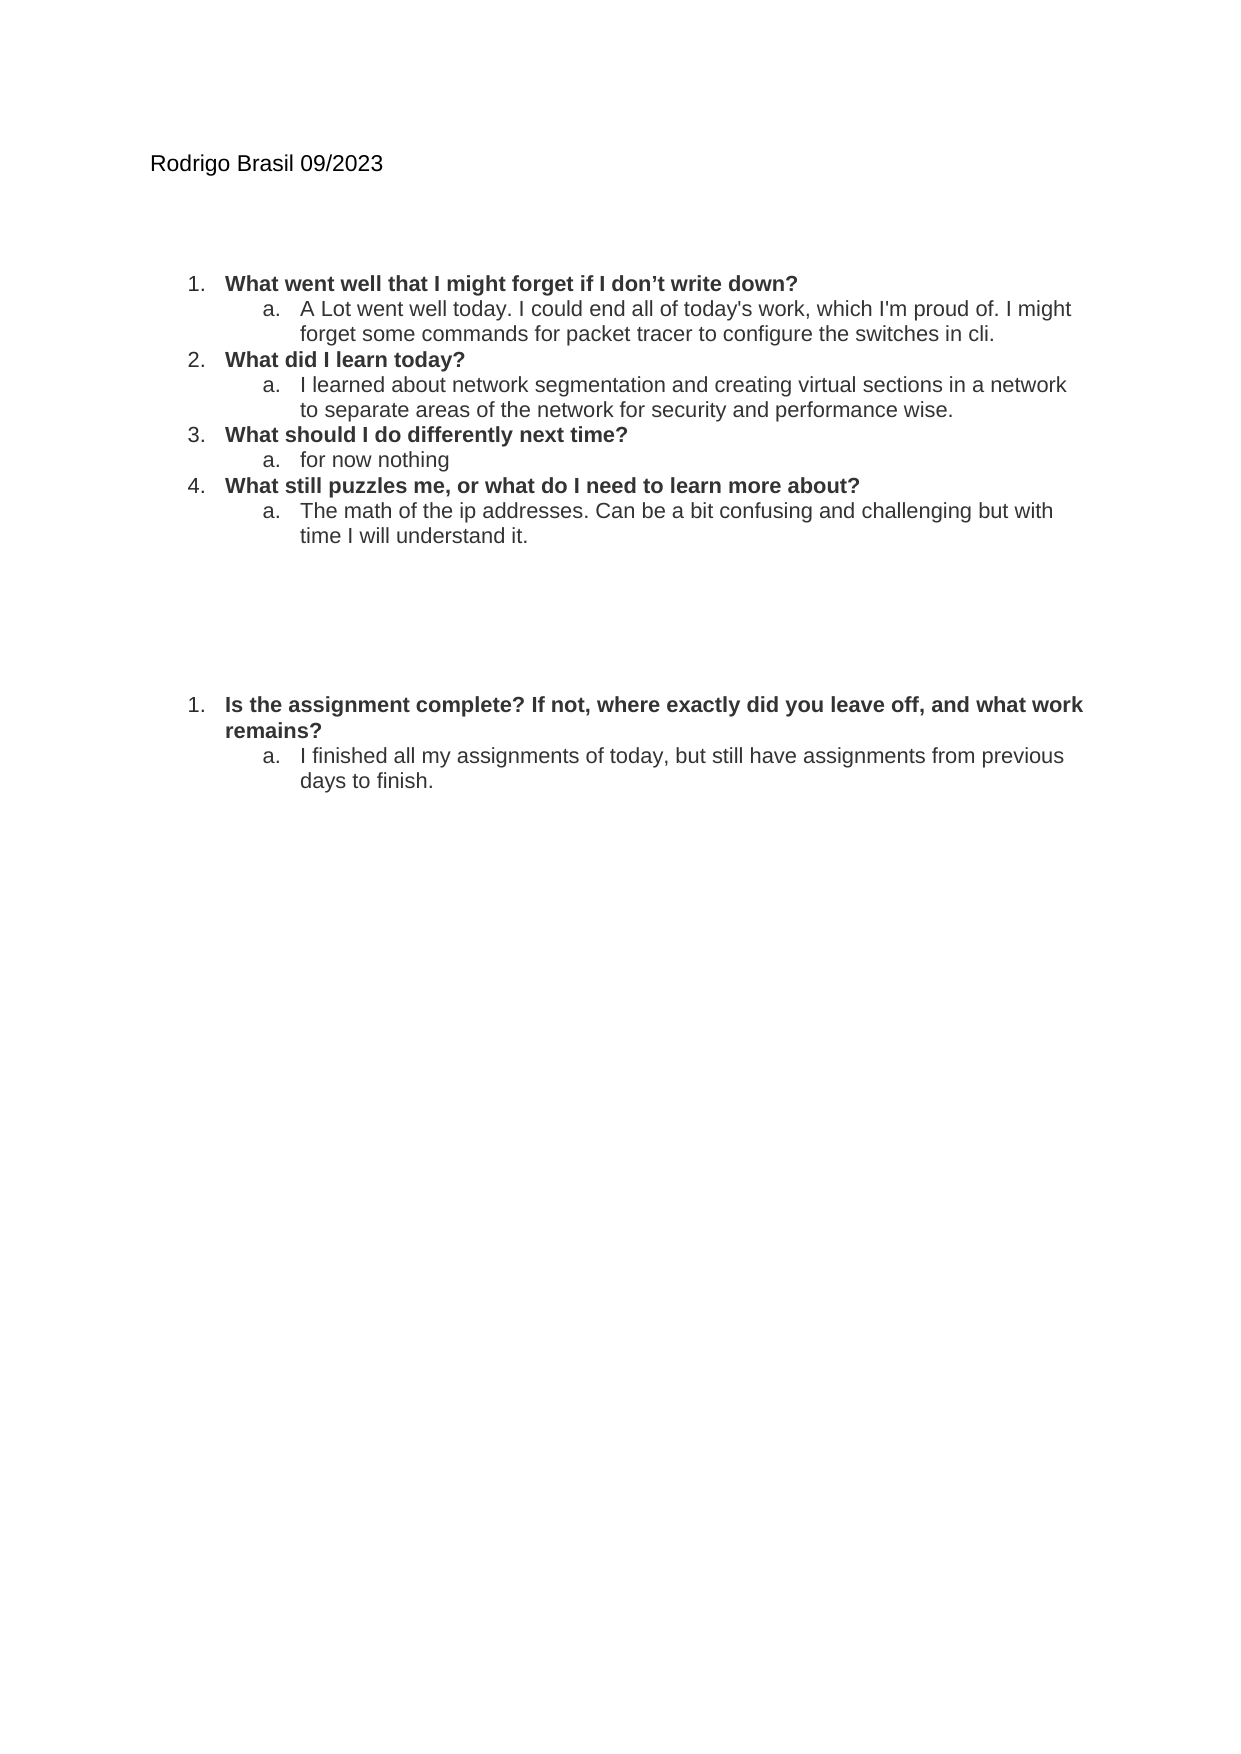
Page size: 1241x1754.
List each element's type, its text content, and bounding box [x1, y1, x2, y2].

list The math of the ip addresses. Can be a bit confusing and challenging but with time I will understand it. [262, 498, 1090, 548]
text Rodrigo Brasil 09/2023 [150, 150, 1090, 176]
list What did I learn today? [187, 346, 1090, 372]
list I finished all my assignments of today, but still have assignments from previous days to finish. [262, 743, 1090, 793]
list Is the assignment complete? If not, where exactly did you leave off, and what work remains? [187, 692, 1090, 743]
list What went well that I might forget if I don’t write down? [187, 271, 1090, 296]
list What should I do differently next time? [187, 422, 1090, 447]
list for now nothing [262, 447, 1090, 472]
list I learned about network segmentation and creating virtual sections in a network to separate areas of the network for security and performance wise. [262, 372, 1090, 422]
list What still puzzles me, or what do I need to learn more about? [187, 472, 1090, 498]
list A Lot went well today. I could end all of today's work, which I'm proud of. I might forget some commands for packet tracer to configure the switches in cli. [262, 296, 1090, 346]
